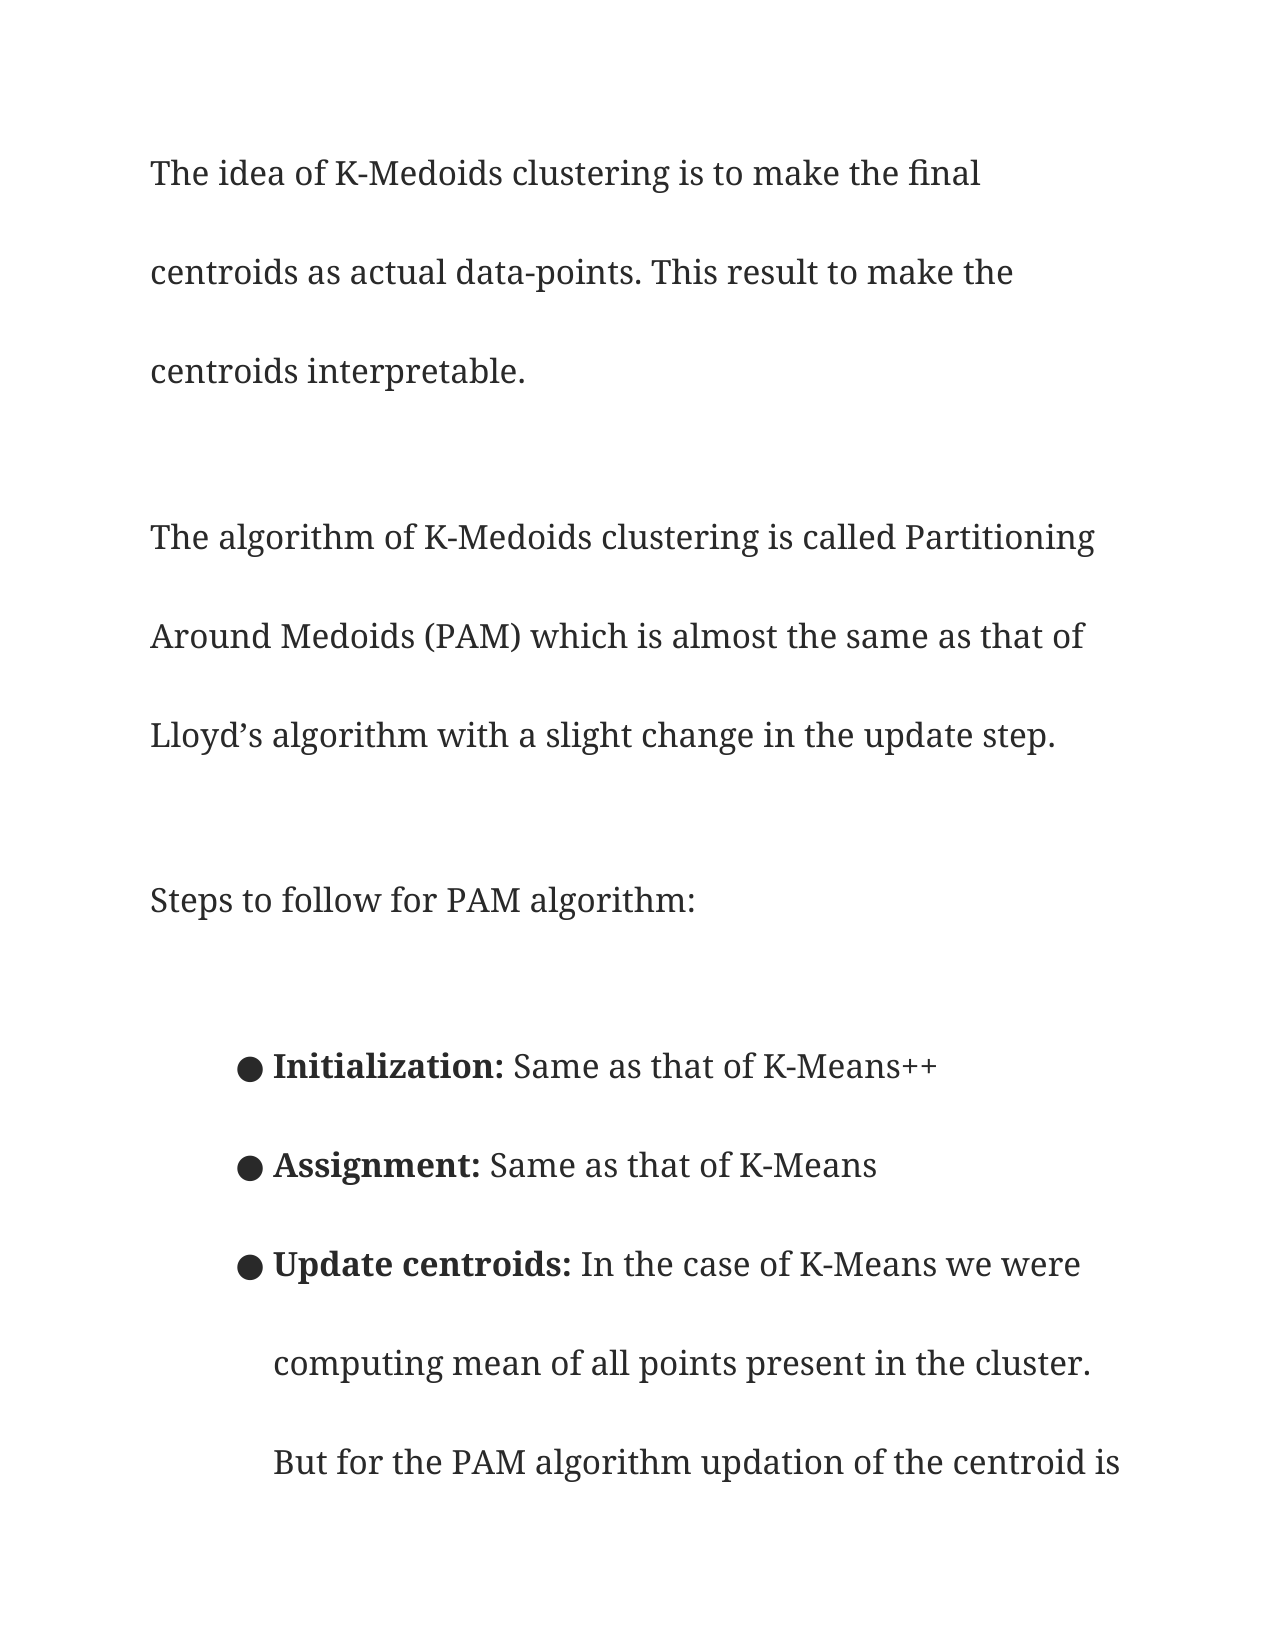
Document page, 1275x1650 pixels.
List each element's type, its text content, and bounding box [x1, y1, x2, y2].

text The idea of K-Medoids clustering is to make the final centroids as actual data-points. This result to make the centroids interpretable. [150, 150, 1125, 393]
text Steps to follow for PAM algorithm: [150, 877, 1125, 922]
list Assignment: Same as that of K-Means [235, 1142, 1125, 1187]
text The algorithm of K-Medoids clustering is called Partitioning Around Medoids (PAM) which is almost the same as that of Lloyd’s algorithm with a slight change in the update step. [150, 513, 1125, 757]
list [235, 1241, 1125, 1484]
list Initialization: Same as that of K-Means++ [235, 1043, 1125, 1088]
